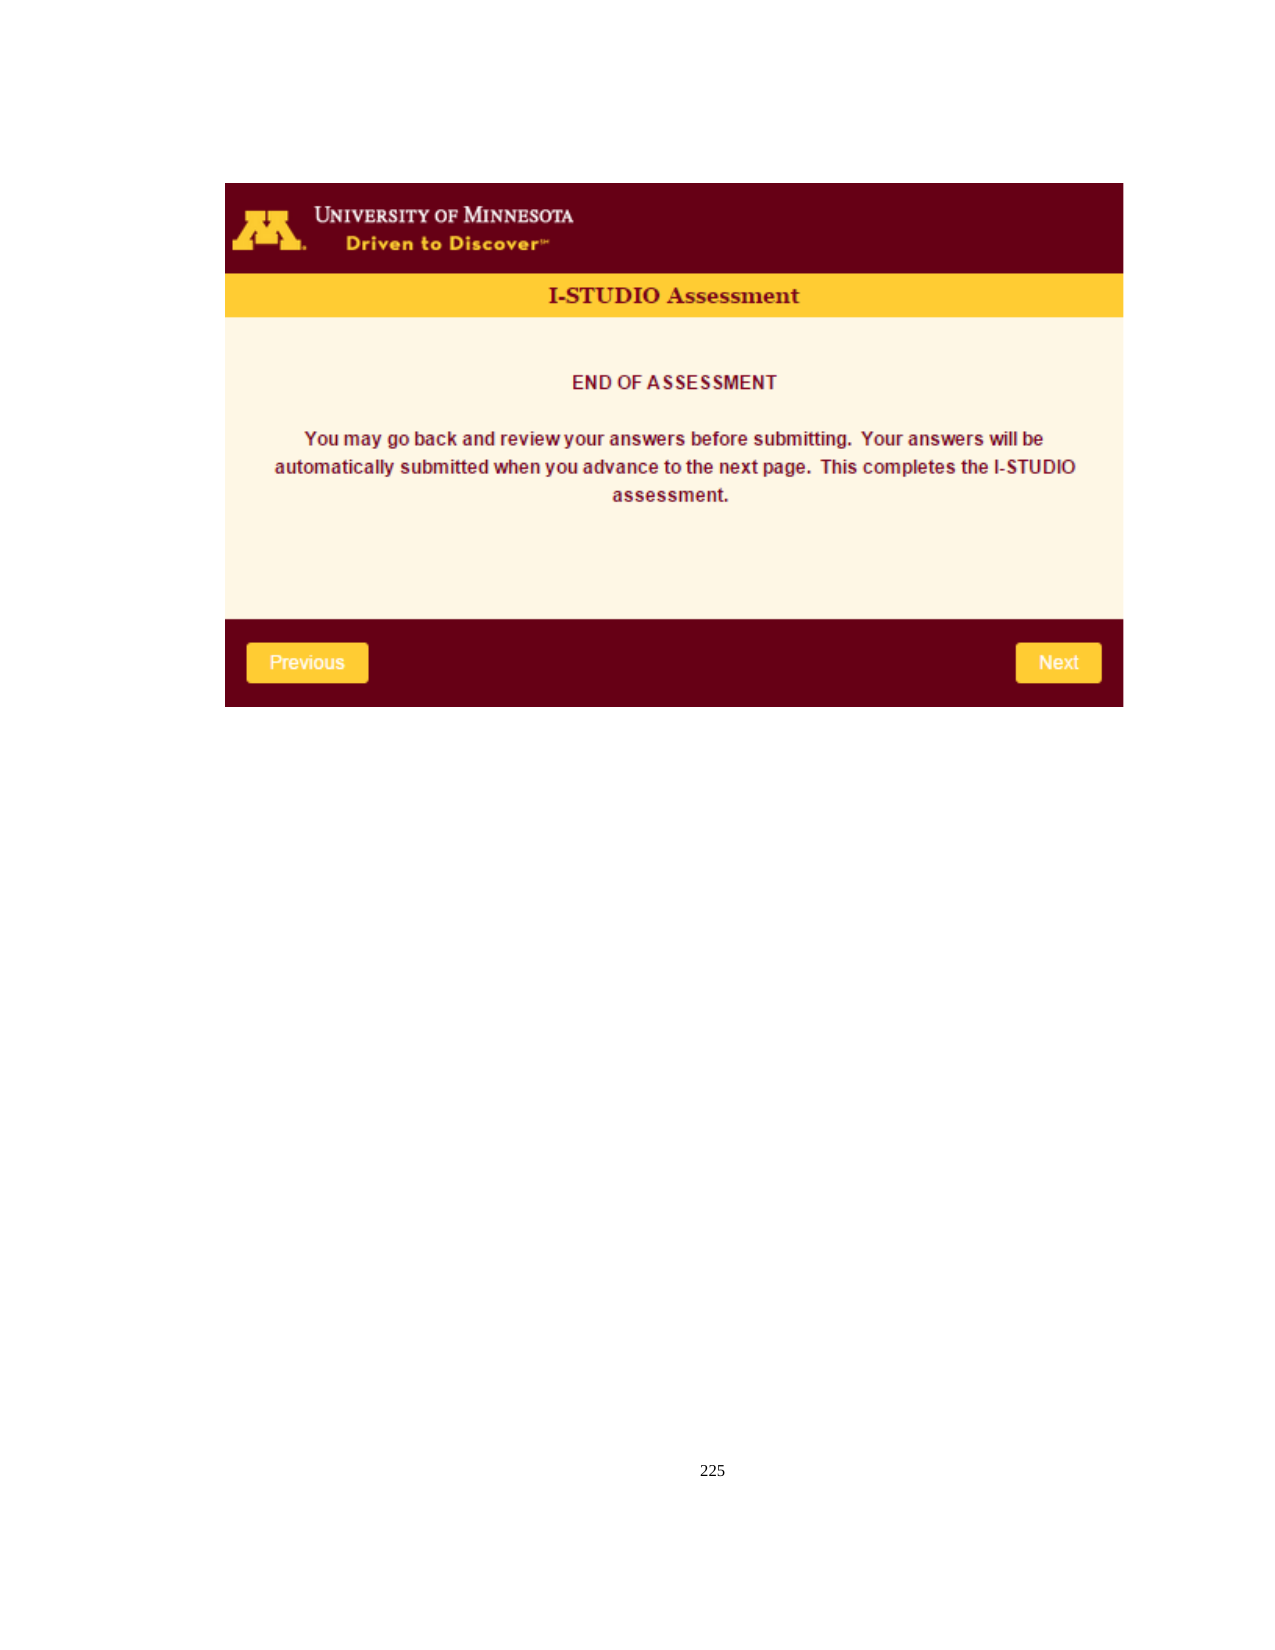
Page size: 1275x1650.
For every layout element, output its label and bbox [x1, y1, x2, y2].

picture [225, 183, 1124, 707]
